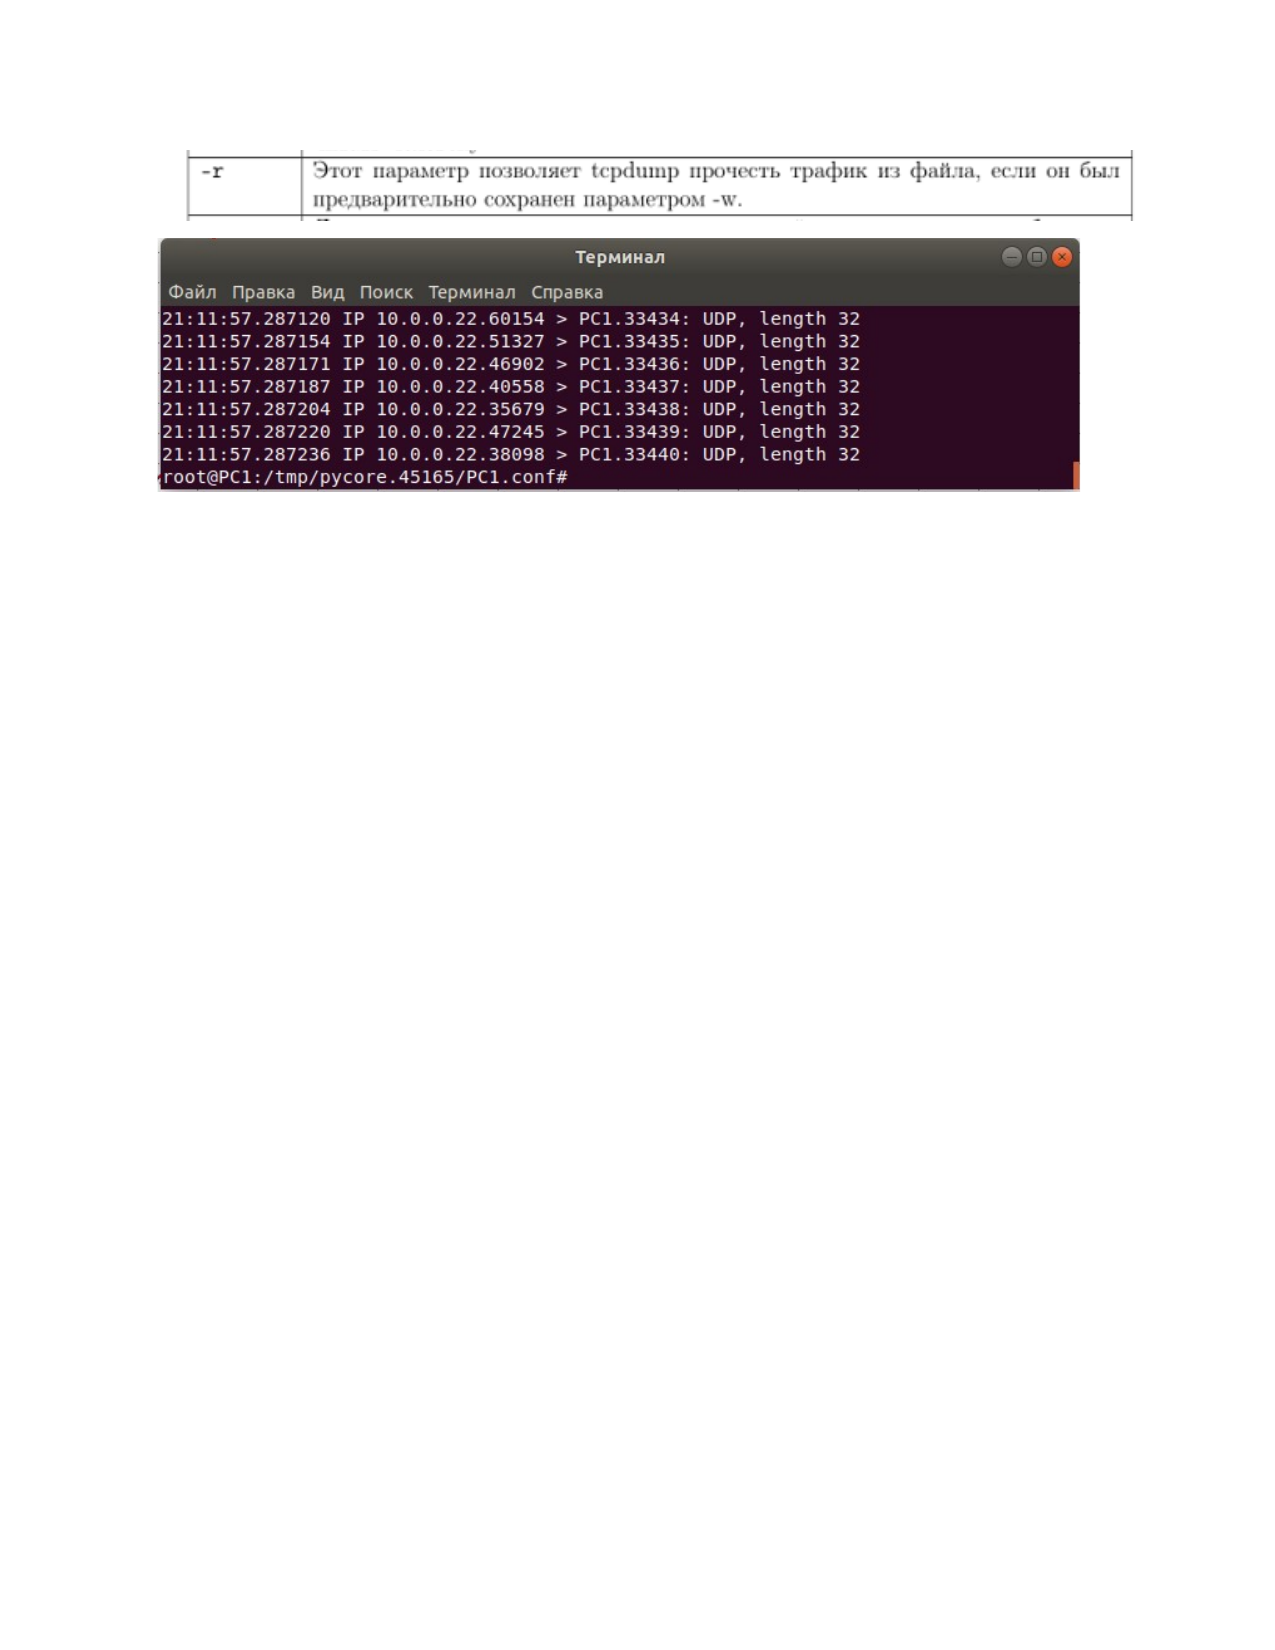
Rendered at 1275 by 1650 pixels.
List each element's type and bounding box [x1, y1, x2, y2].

picture [179, 150, 1136, 221]
picture [157, 238, 1081, 492]
